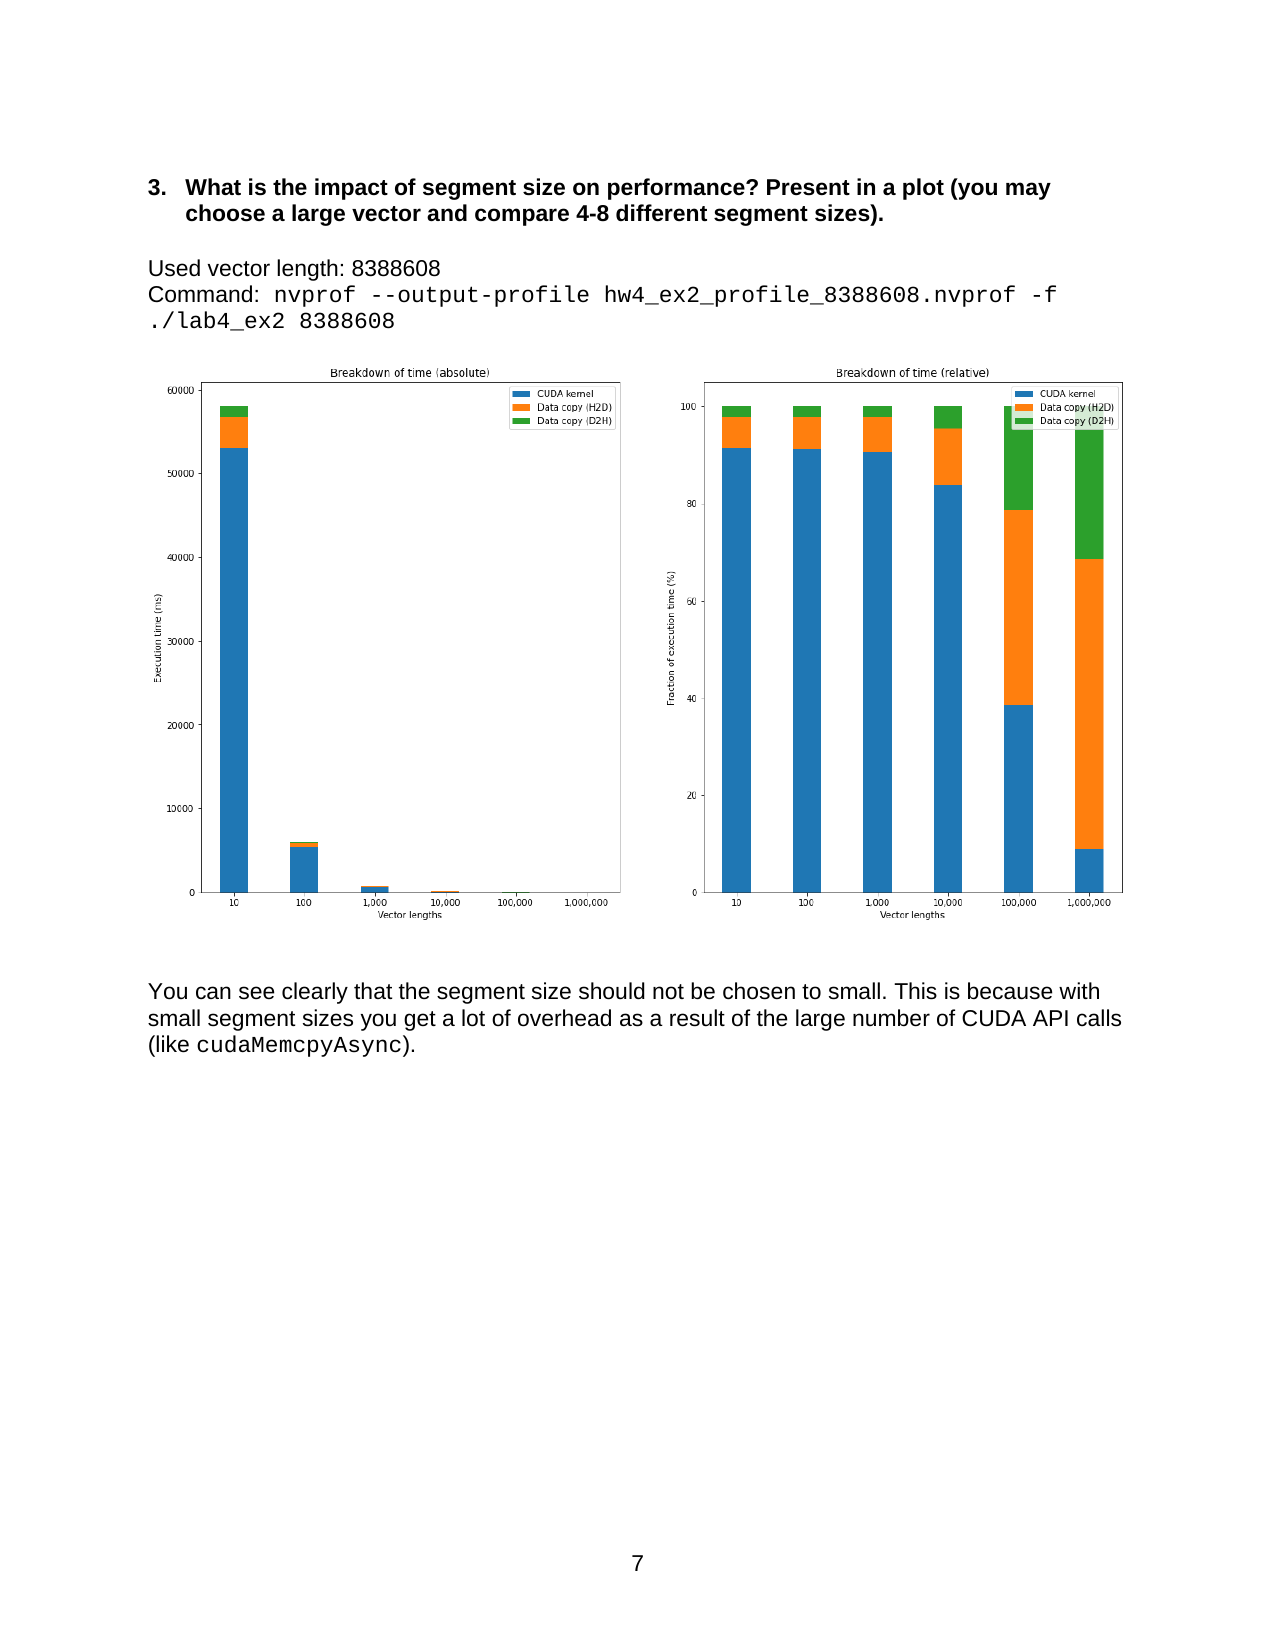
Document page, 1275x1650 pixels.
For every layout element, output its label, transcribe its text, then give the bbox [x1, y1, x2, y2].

list What is the impact of segment size on performance? Present in a plot (you may choose a large vector and compare 4-8 different segment sizes). [148, 174, 1127, 227]
picture [147, 362, 1128, 926]
text Command: nvprof --output-profile hw4_ex2_profile_8388608.nvprof -f ./lab4_ex2 8388608 [148, 281, 1127, 336]
text You can see clearly that the segment size should not be chosen to small. This is because with small segment sizes you get a lot of overhead as a result of the large number of CUDA API calls (like cudaMemcpyAsync). [148, 978, 1127, 1059]
text Used vector length: 8388608 [148, 255, 1127, 281]
